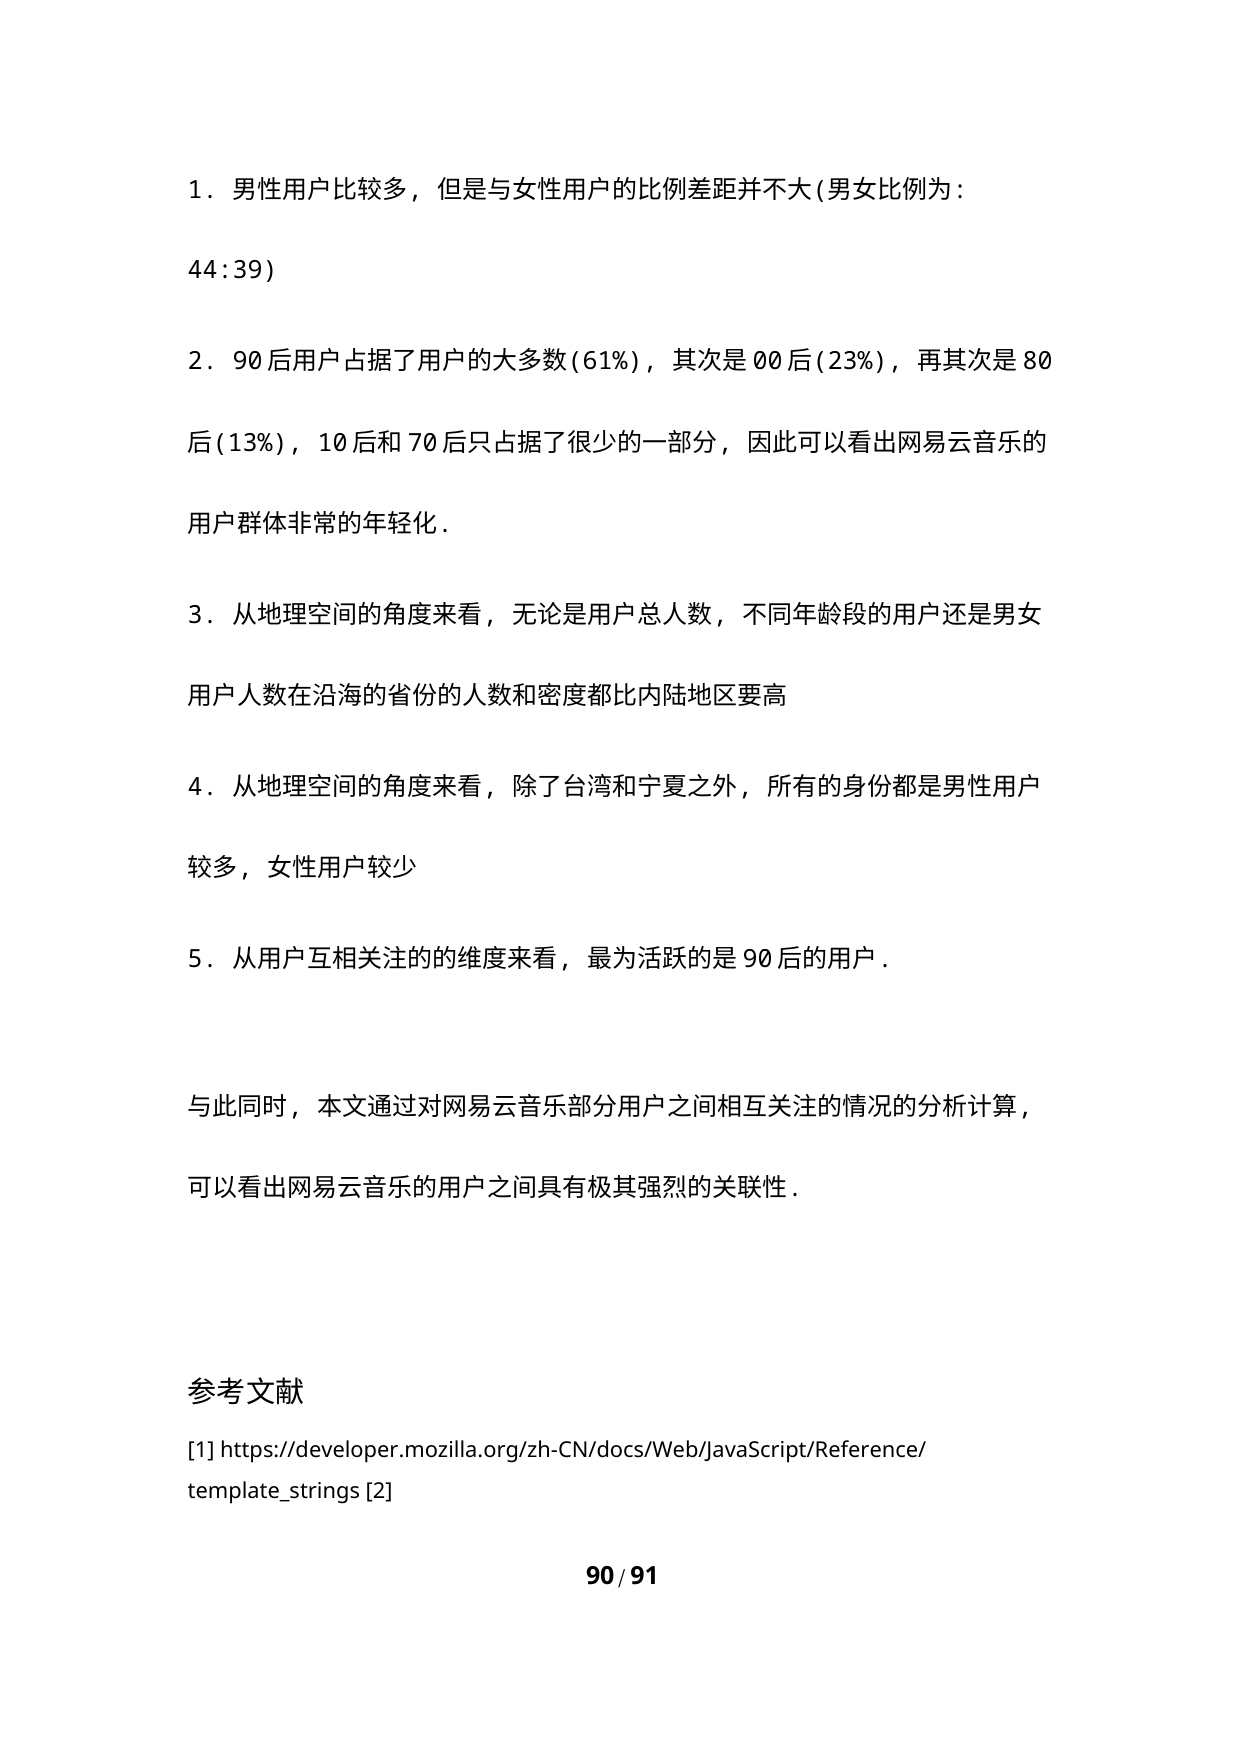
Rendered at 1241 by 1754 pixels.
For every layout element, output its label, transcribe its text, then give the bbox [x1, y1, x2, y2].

text 3. 从地理空间的角度来看, 无论是用户总人数, 不同年龄段的用户还是男女用户人数在沿海的省份的人数和密度都比内陆地区要高 [187, 580, 1053, 726]
text 5. 从用户互相关注的的维度来看, 最为活跃的是90后的用户. [187, 924, 1053, 989]
text 2. 90后用户占据了用户的大多数(61%), 其次是00后(23%), 再其次是80后(13%), 10后和70后只占据了很少的一部分, 因此可以看出网易云音乐的用户群体非常的年轻化. [187, 326, 1053, 554]
text 4. 从地理空间的角度来看, 除了台湾和宁夏之外, 所有的身份都是男性用户较多, 女性用户较少 [187, 752, 1053, 898]
subtitle 参考文献 [187, 1357, 1053, 1422]
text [187, 1433, 1053, 1506]
text 与此同时, 本文通过对网易云音乐部分用户之间相互关注的情况的分析计算, 可以看出网易云音乐的用户之间具有极其强烈的关联性. [187, 1072, 1053, 1218]
text 1. 男性用户比较多, 但是与女性用户的比例差距并不大(男女比例为: 44:39) [187, 155, 1053, 301]
